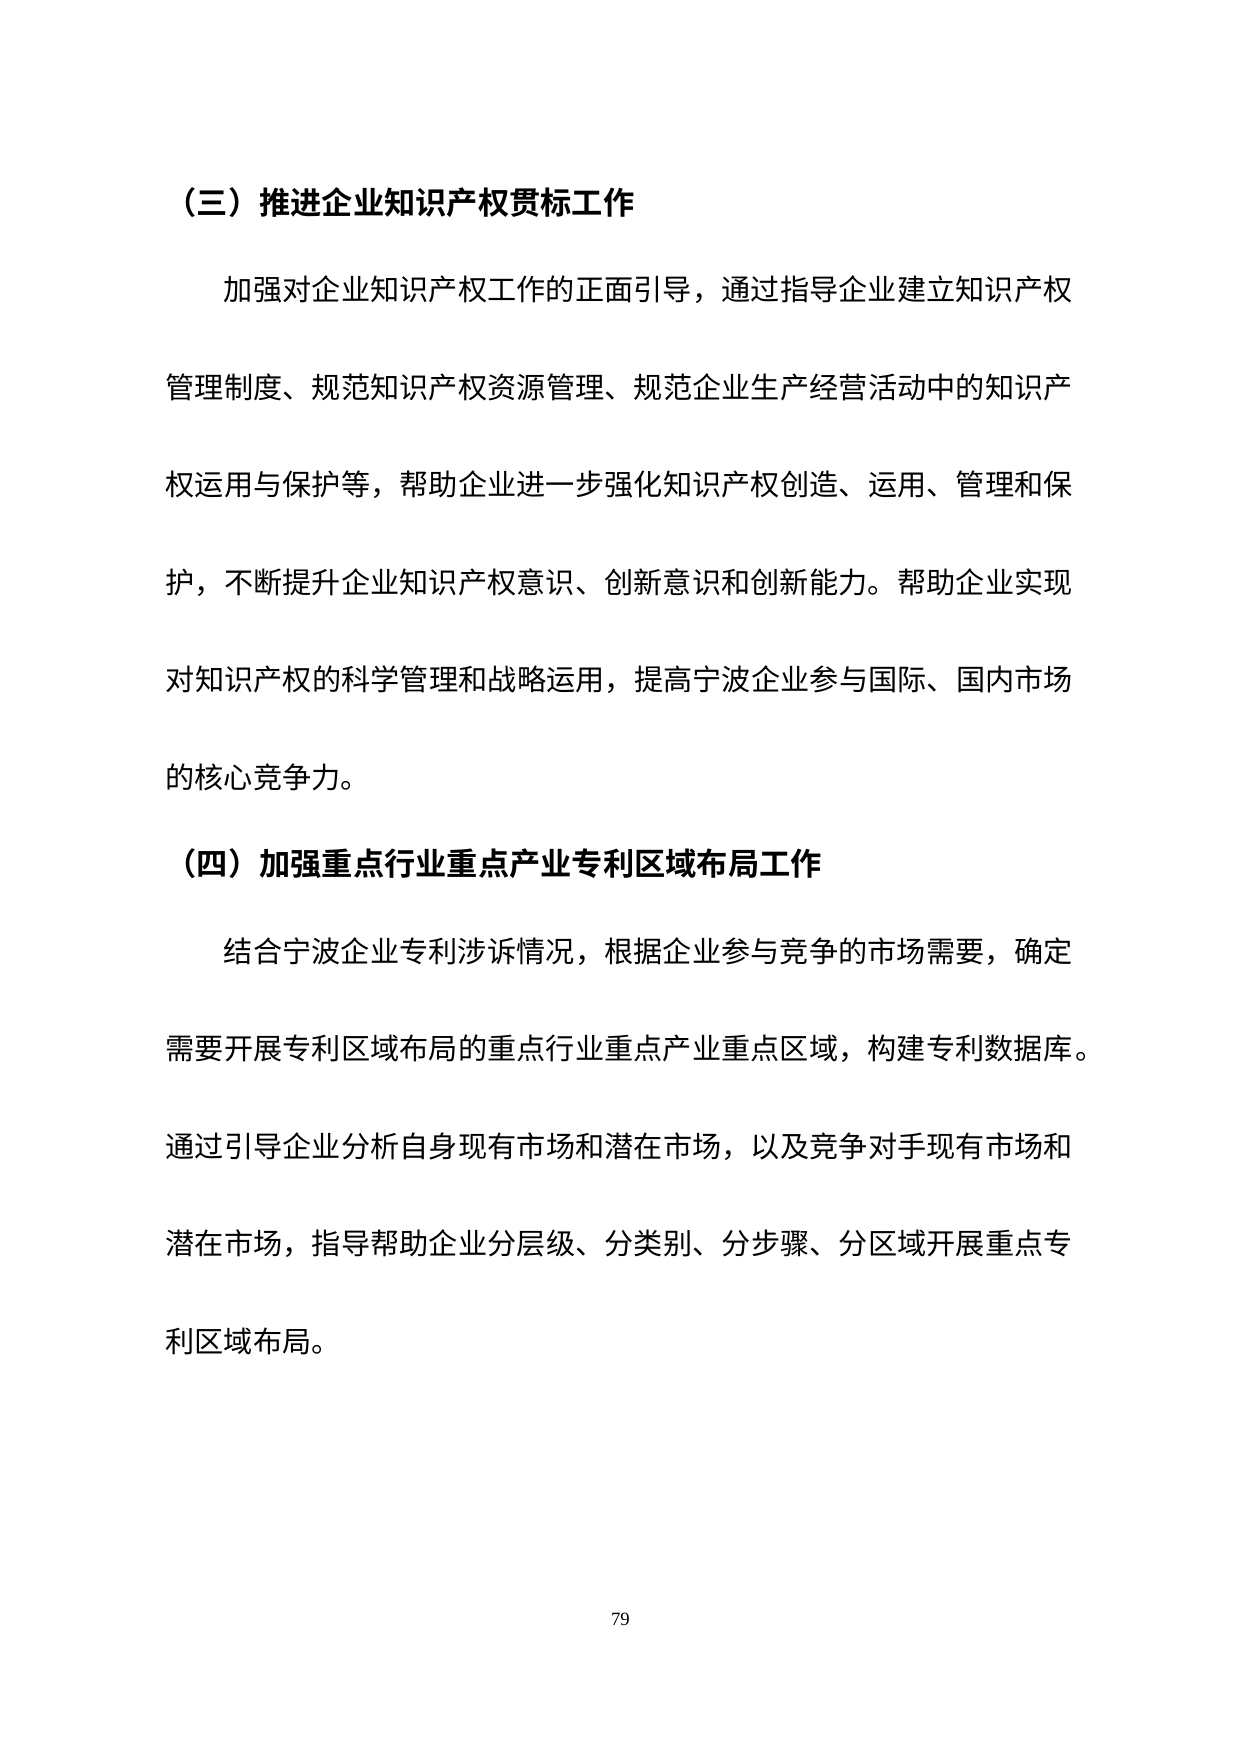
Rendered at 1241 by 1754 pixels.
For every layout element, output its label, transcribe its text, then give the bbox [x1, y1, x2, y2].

text （四）加强重点行业重点产业专利区域布局工作 [165, 829, 1075, 894]
text 结合宁波企业专利涉诉情况，根据企业参与竞争的市场需要，确定需要开展专利区域布局的重点行业重点产业重点区域，构建专利数据库。通过引导企业分析自身现有市场和潜在市场，以及竞争对手现有市场和潜在市场，指导帮助企业分层级、分类别、分步骤、分区域开展重点专利区域布局。 [165, 917, 1075, 1372]
text 加强对企业知识产权工作的正面引导，通过指导企业建立知识产权管理制度、规范知识产权资源管理、规范企业生产经营活动中的知识产权运用与保护等，帮助企业进一步强化知识产权创造、运用、管理和保护，不断提升企业知识产权意识、创新意识和创新能力。帮助企业实现对知识产权的科学管理和战略运用，提高宁波企业参与国际、国内市场的核心竞争力。 [165, 256, 1075, 808]
text （三）推进企业知识产权贯标工作 [165, 168, 1075, 233]
